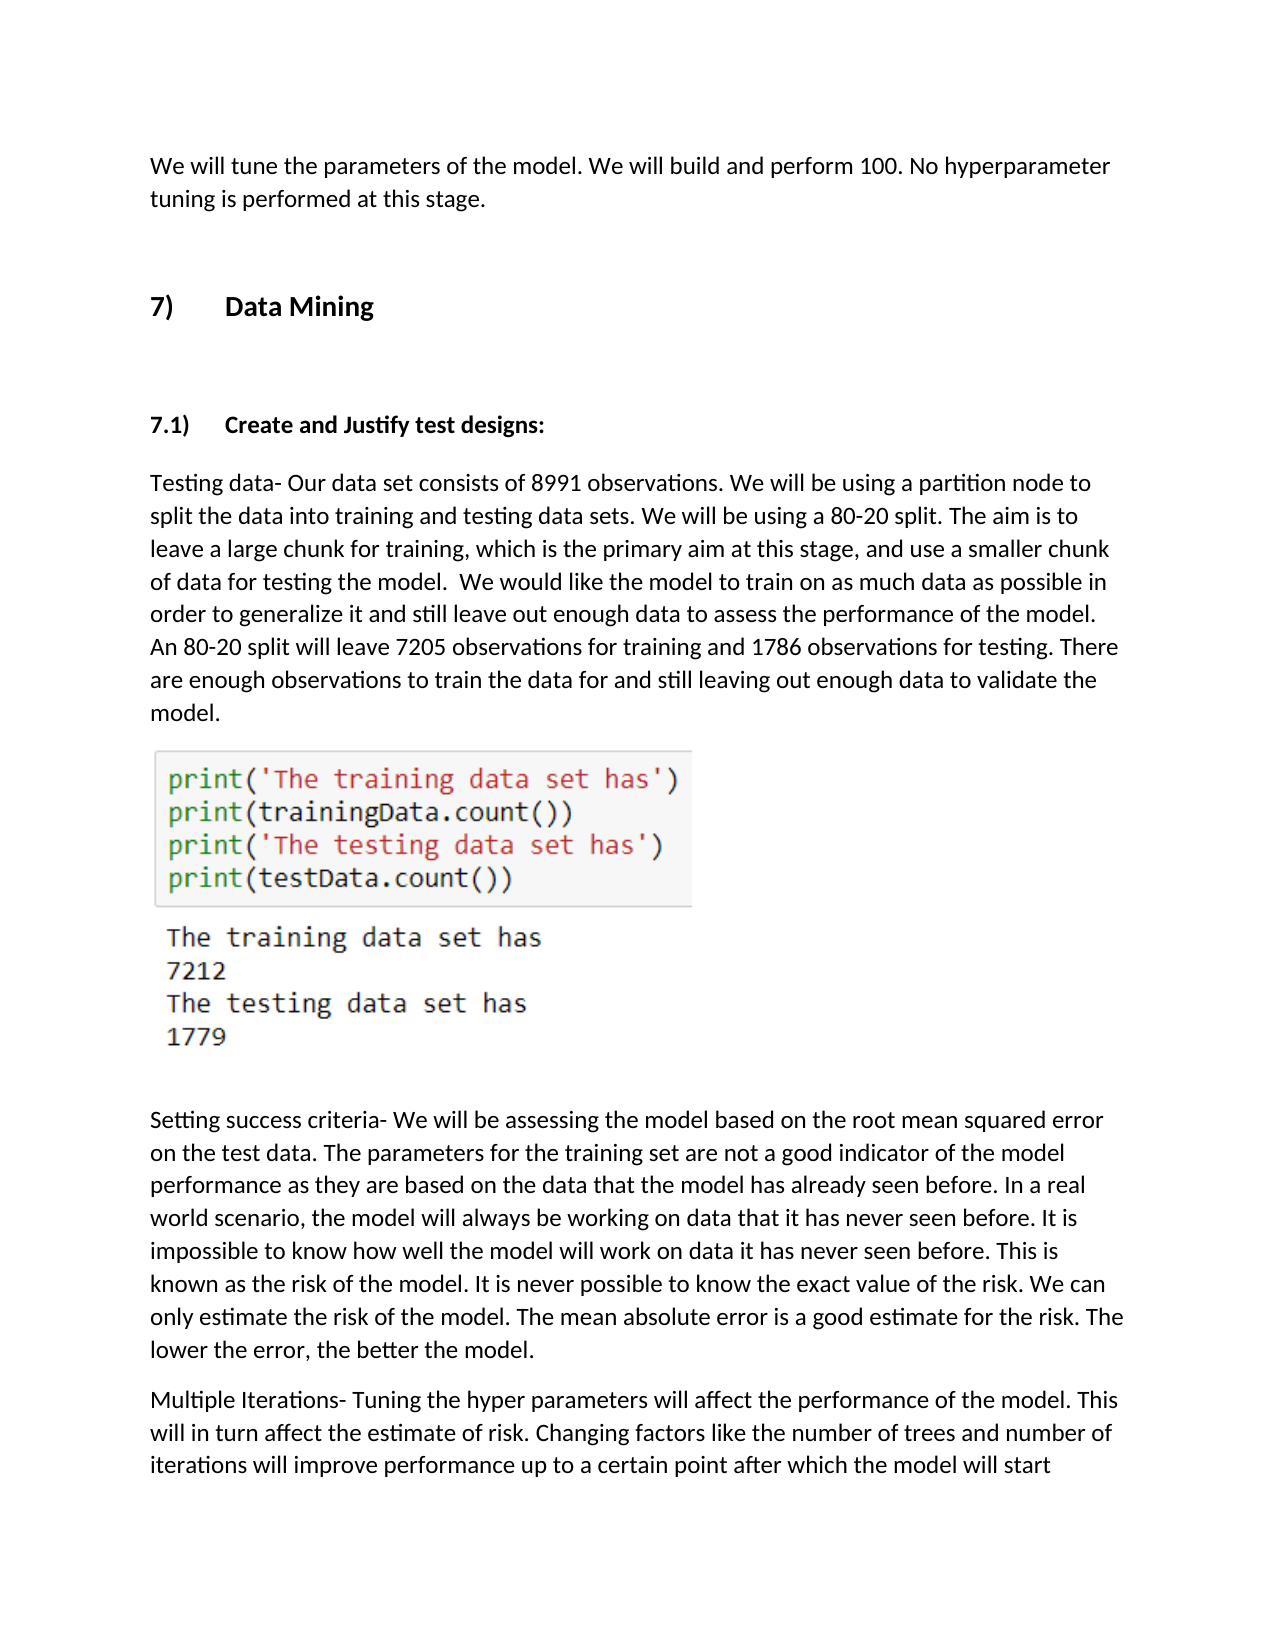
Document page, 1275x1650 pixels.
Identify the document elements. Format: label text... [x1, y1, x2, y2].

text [150, 1384, 1125, 1480]
text Testing data- Our data set consists of 8991 observations. We will be using a partition node to split the data into training and testing data sets. We will be using a 80-20 split. The aim is to leave a large chunk for training, which is the primary aim at this stage, and use a smaller chunk of data for testing the model. We would like the model to train on as much data as possible in order to generalize it and still leave out enough data to assess the performance of the model. An 80-20 split will leave 7205 observations for training and 1786 observations for testing. There are enough observations to train the data for and still leaving out enough data to validate the model. [150, 467, 1125, 728]
text 7.1) Create and Justify test designs: [150, 409, 1125, 439]
text 7) Data Mining [150, 288, 1125, 323]
text We will tune the parameters of the model. We will build and perform 100. No hyperparameter tuning is performed at this stage. [150, 150, 1125, 213]
text Setting success criteria- We will be assessing the model based on the root mean squared error on the test data. The parameters for the training set are not a good indicator of the model performance as they are based on the data that the model has already seen before. In a real world scenario, the model will always be working on data that it has never seen before. It is impossible to know how well the model will work on data it has never seen before. This is known as the risk of the model. It is never possible to know the exact value of the risk. We can only estimate the risk of the model. The mean absolute error is a good estimate for the risk. The lower the error, the better the model. [150, 1104, 1125, 1365]
picture [150, 747, 693, 1077]
